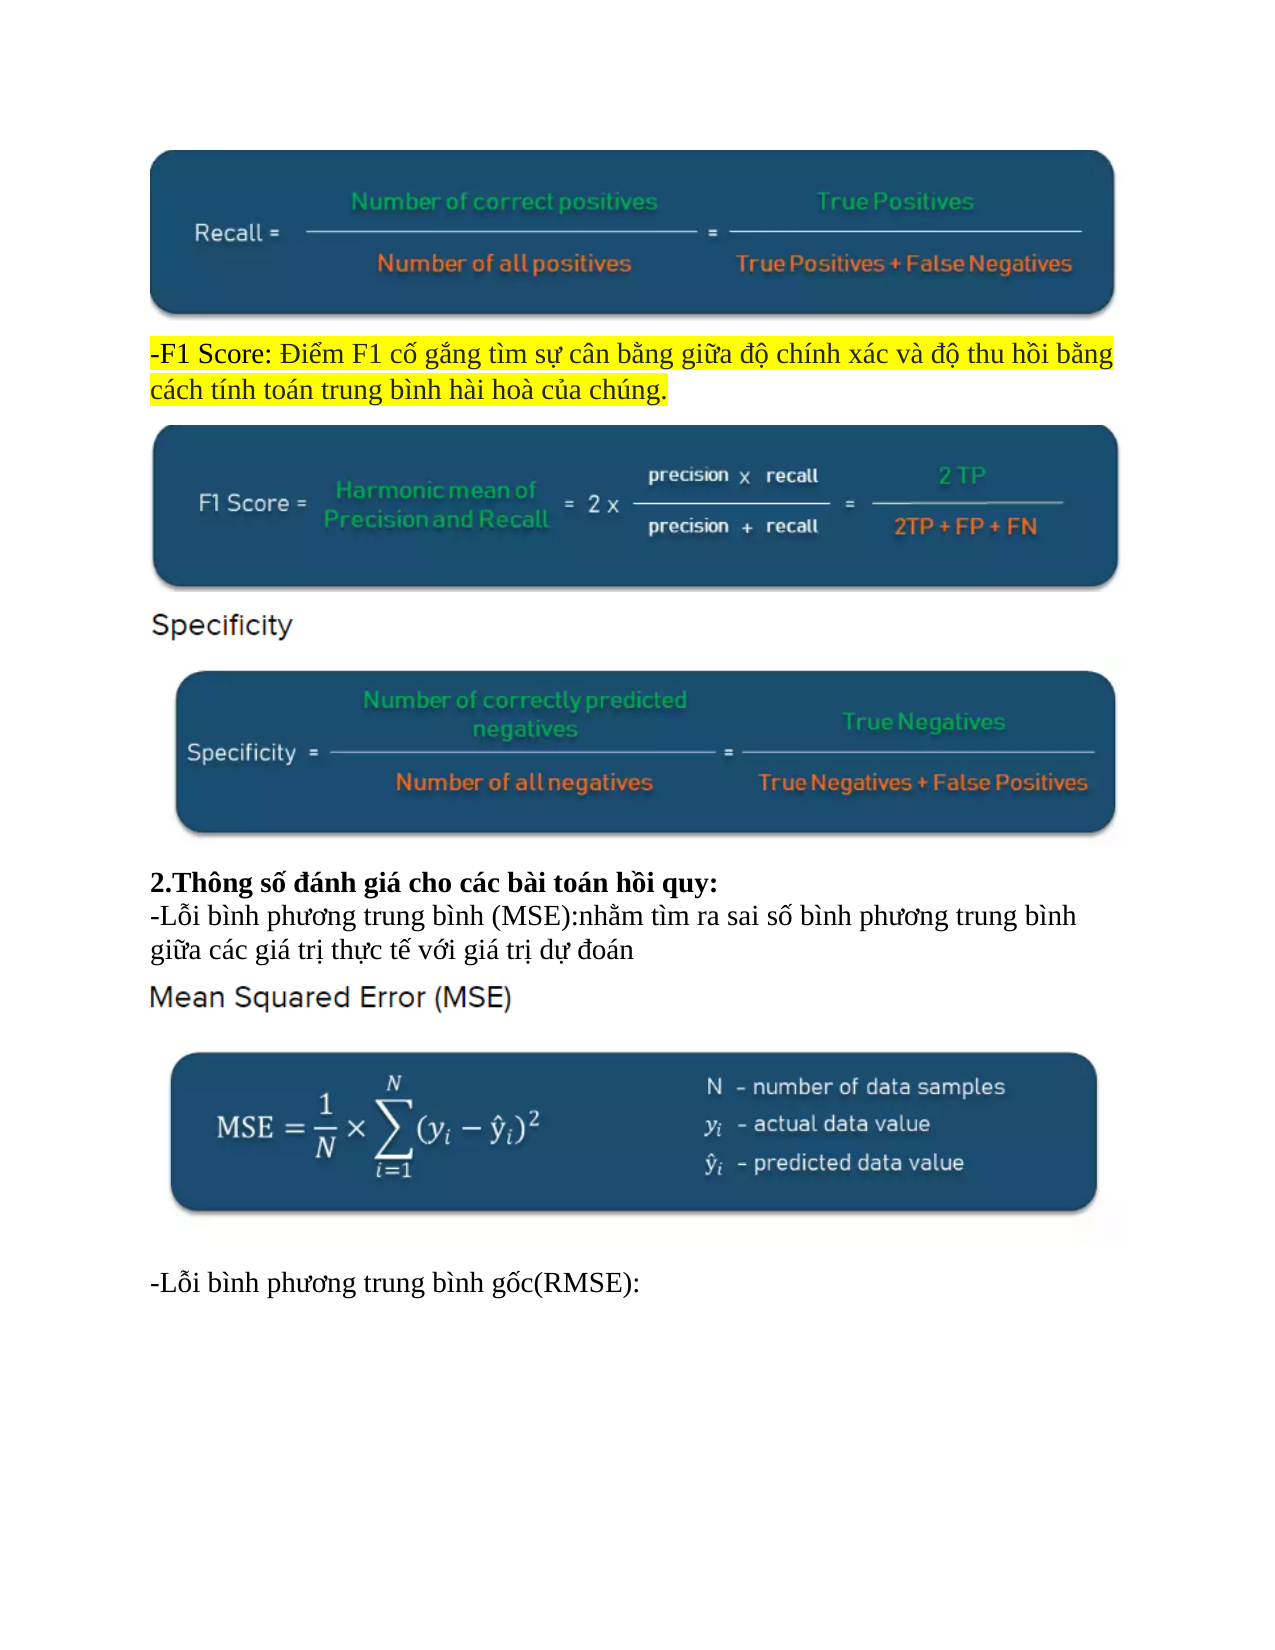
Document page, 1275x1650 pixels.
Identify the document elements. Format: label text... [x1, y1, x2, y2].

picture [150, 425, 1125, 592]
subtitle 2.Thông số đánh giá cho các bài toán hồi quy: -Lỗi bình phương trung bình (MSE):nhằm tìm ra sai số bình phương trung bình giữa các giá trị thực tế với giá trị dự đoán [150, 846, 1125, 966]
text -F1 Score: Điểm F1 cố gắng tìm sự cân bằng giữa độ chính xác và độ thu hồi bằng cách tính toán trung bình hài hoà của chúng. [150, 336, 1125, 406]
picture [150, 610, 1125, 846]
text -Lỗi bình phương trung bình gốc(RMSE): [150, 1265, 1125, 1299]
picture [150, 981, 1125, 1247]
picture [150, 150, 1125, 321]
